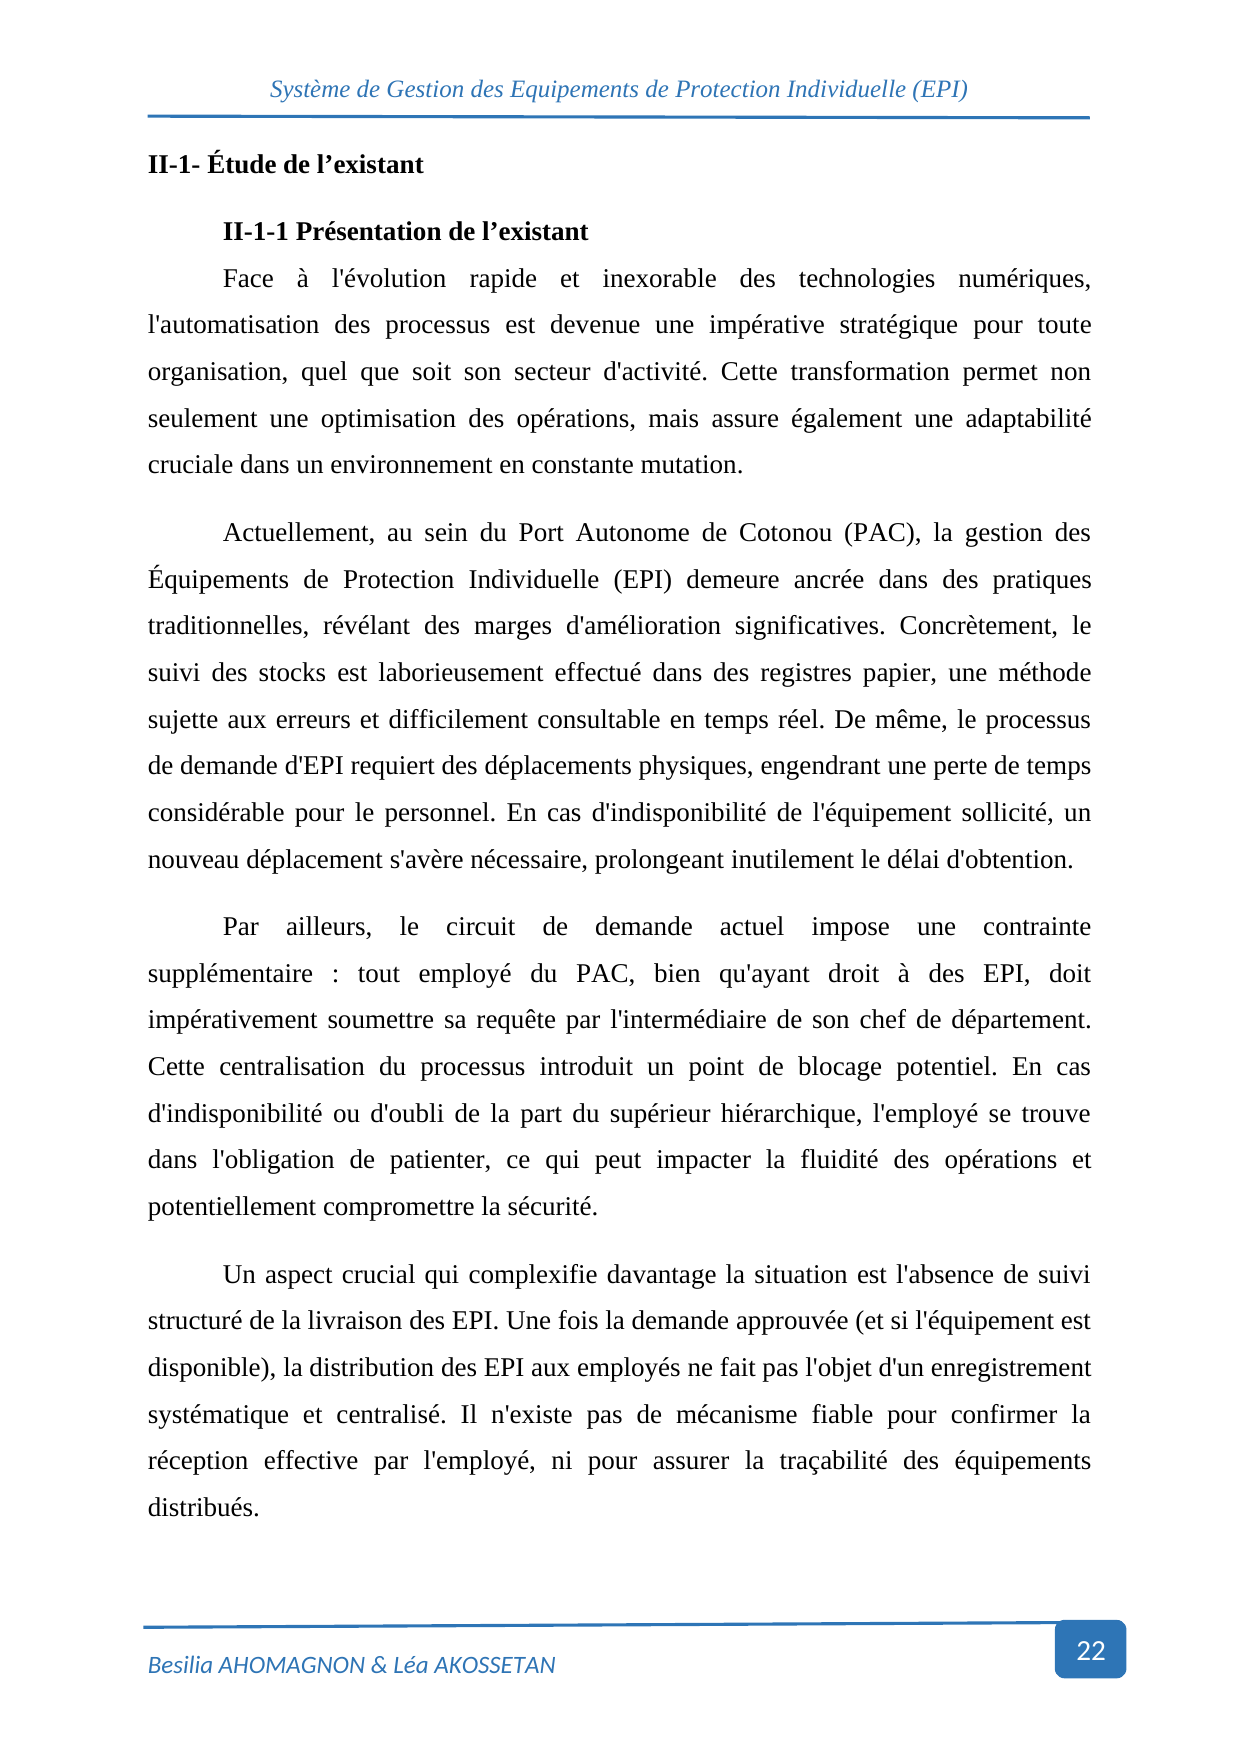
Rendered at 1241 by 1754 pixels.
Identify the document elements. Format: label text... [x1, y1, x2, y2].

subtitle II-1- Étude de l’existant [148, 148, 1092, 179]
subtitle II-1-1 Présentation de l’existant [148, 215, 1092, 246]
text Face à l'évolution rapide et inexorable des technologies numériques, l'automatisation des processus est devenue une impérative stratégique pour toute organisation, quel que soit son secteur d'activité. Cette transformation permet non seulement une optimisation des opérations, mais assure également une adaptabilité cruciale dans un environnement en constante mutation. [148, 262, 1092, 480]
text Actuellement, au sein du Port Autonome de Cotonou (PAC), la gestion des Équipements de Protection Individuelle (EPI) demeure ancrée dans des pratiques traditionnelles, révélant des marges d'amélioration significatives. Concrètement, le suivi des stocks est laborieusement effectué dans des registres papier, une méthode sujette aux erreurs et difficilement consultable en temps réel. De même, le processus de demande d'EPI requiert des déplacements physiques, engendrant une perte de temps considérable pour le personnel. En cas d'indisponibilité de l'équipement sollicité, un nouveau déplacement s'avère nécessaire, prolongeant inutilement le délai d'obtention. [148, 516, 1092, 874]
text Un aspect crucial qui complexifie davantage la situation est l'absence de suivi structuré de la livraison des EPI. Une fois la demande approuvée (et si l'équipement est disponible), la distribution des EPI aux employés ne fait pas l'objet d'un enregistrement systématique et centralisé. Il n'existe pas de mécanisme fiable pour confirmer la réception effective par l'employé, ni pour assurer la traçabilité des équipements distribués. [148, 1258, 1092, 1522]
text Par ailleurs, le circuit de demande actuel impose une contrainte supplémentaire : tout employé du PAC, bien qu'ayant droit à des EPI, doit impérativement soumettre sa requête par l'intermédiaire de son chef de département. Cette centralisation du processus introduit un point de blocage potentiel. En cas d'indisponibilité ou d'oubli de la part du supérieur hiérarchique, l'employé se trouve dans l'obligation de patienter, ce qui peut impacter la fluidité des opérations et potentiellement compromettre la sécurité. [148, 910, 1092, 1221]
